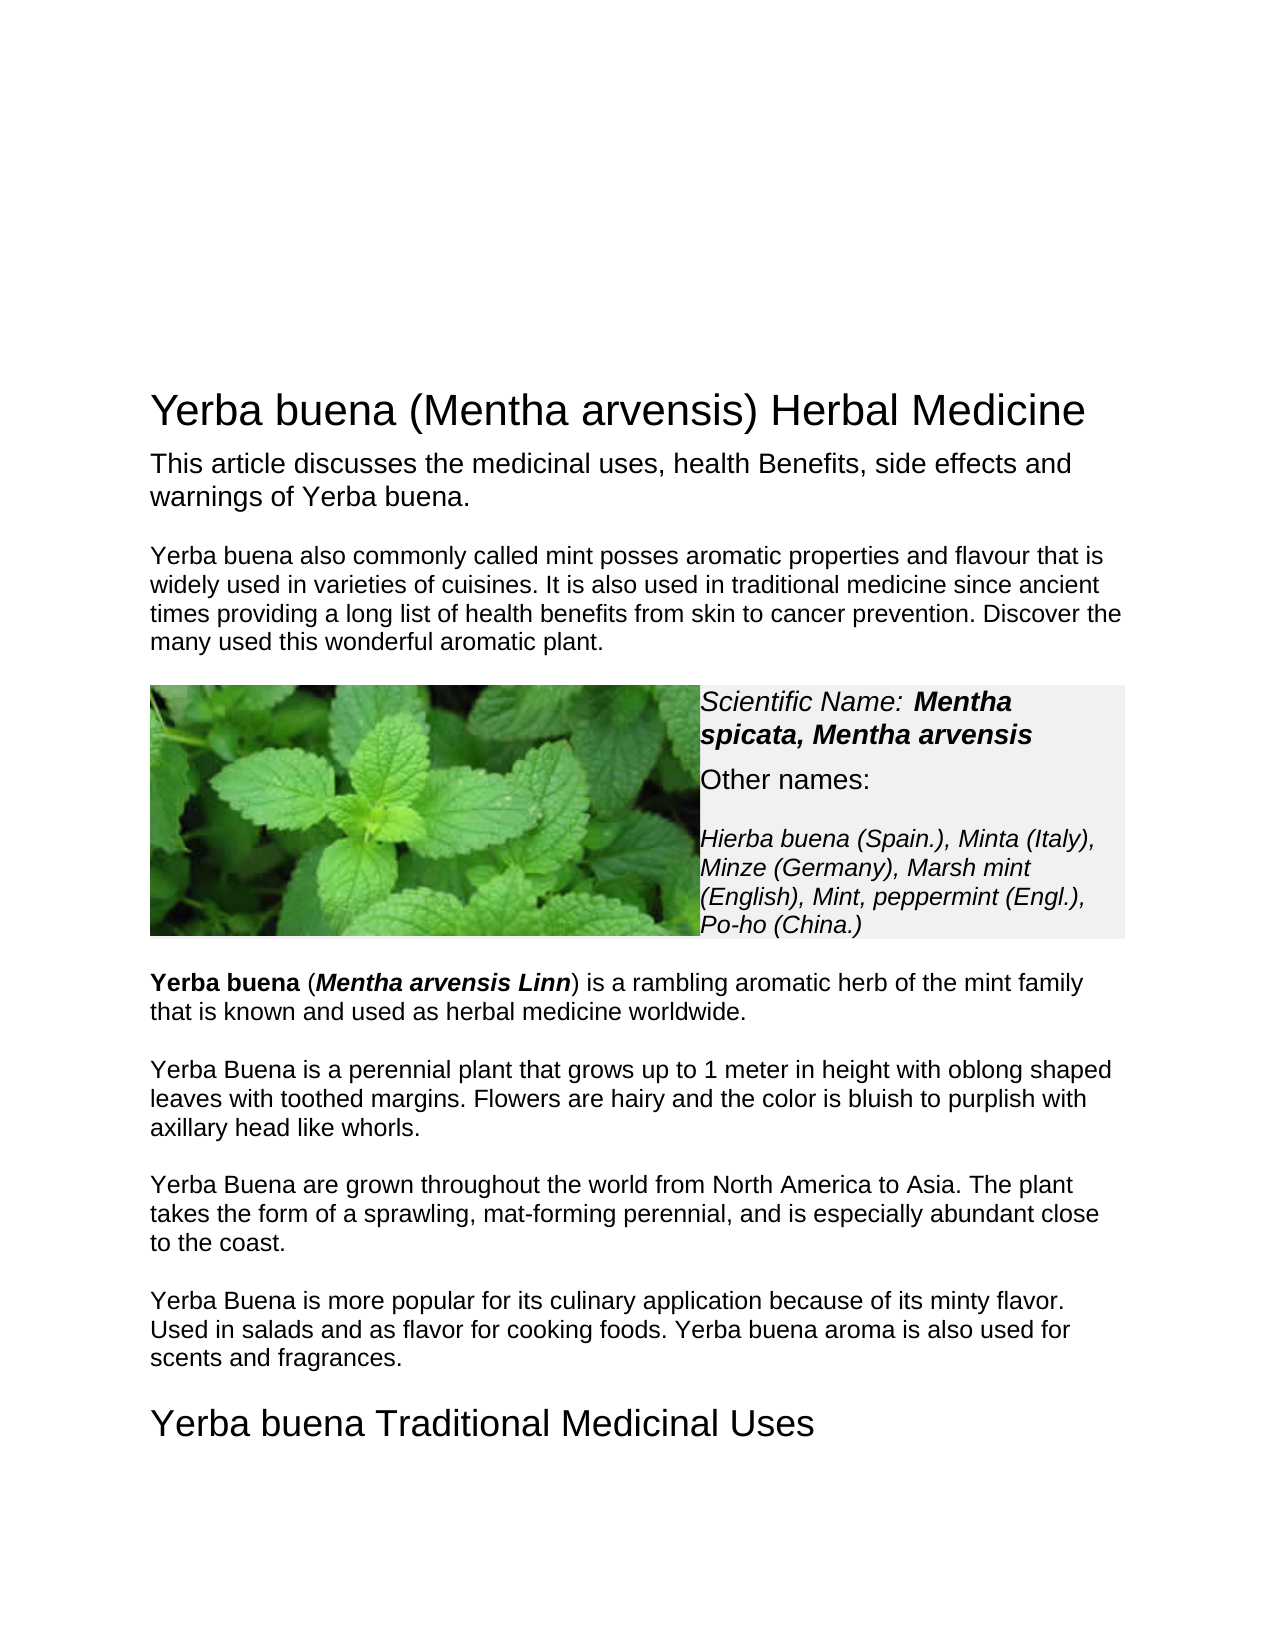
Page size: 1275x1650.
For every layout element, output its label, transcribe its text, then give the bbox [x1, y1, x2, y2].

text Yerba Buena are grown throughout the world from North America to Asia. The plant takes the form of a sprawling, mat-forming perennial, and is especially abundant close to the coast. [150, 1170, 1125, 1257]
text This article discusses the medicinal uses, health Benefits, side effects and warnings of Yerba buena. [150, 447, 1125, 512]
text Yerba buena also commonly called mint posses aromatic properties and flavour that is widely used in varieties of cuisines. It is also used in traditional medicine since ancient times providing a long list of health benefits from skin to cancer prevention. Discover the many used this wonderful aromatic plant. [150, 541, 1125, 656]
text Yerba buena (Mentha arvensis) Herbal Medicine [150, 384, 1125, 435]
text Yerba Buena is a perennial plant that grows up to 1 meter in height with oblong shaped leaves with toothed margins. Flowers are hairy and the color is bluish to purplish with axillary head like whorls. [150, 1055, 1125, 1141]
text Hierba buena (Spain.), Minta (Italy), Minze (Germany), Marsh mint (English), Mint, peppermint (Engl.), Po-ho (China.) [150, 824, 1125, 939]
text Other names: [700, 763, 1125, 795]
picture [150, 685, 700, 936]
text Yerba Buena is more popular for its culinary application because of its minty flavor. Used in salads and as flavor for cooking foods. Yerba buena aroma is also used for scents and fragrances. [150, 1286, 1125, 1372]
text Yerba buena Traditional Medicinal Uses [150, 1401, 1125, 1444]
text Yerba buena (Mentha arvensis Linn) is a rambling aromatic herb of the mint family that is known and used as herbal medicine worldwide. [150, 968, 1125, 1026]
text Scientific Name: Mentha spicata, Mentha arvensis [700, 685, 1125, 750]
